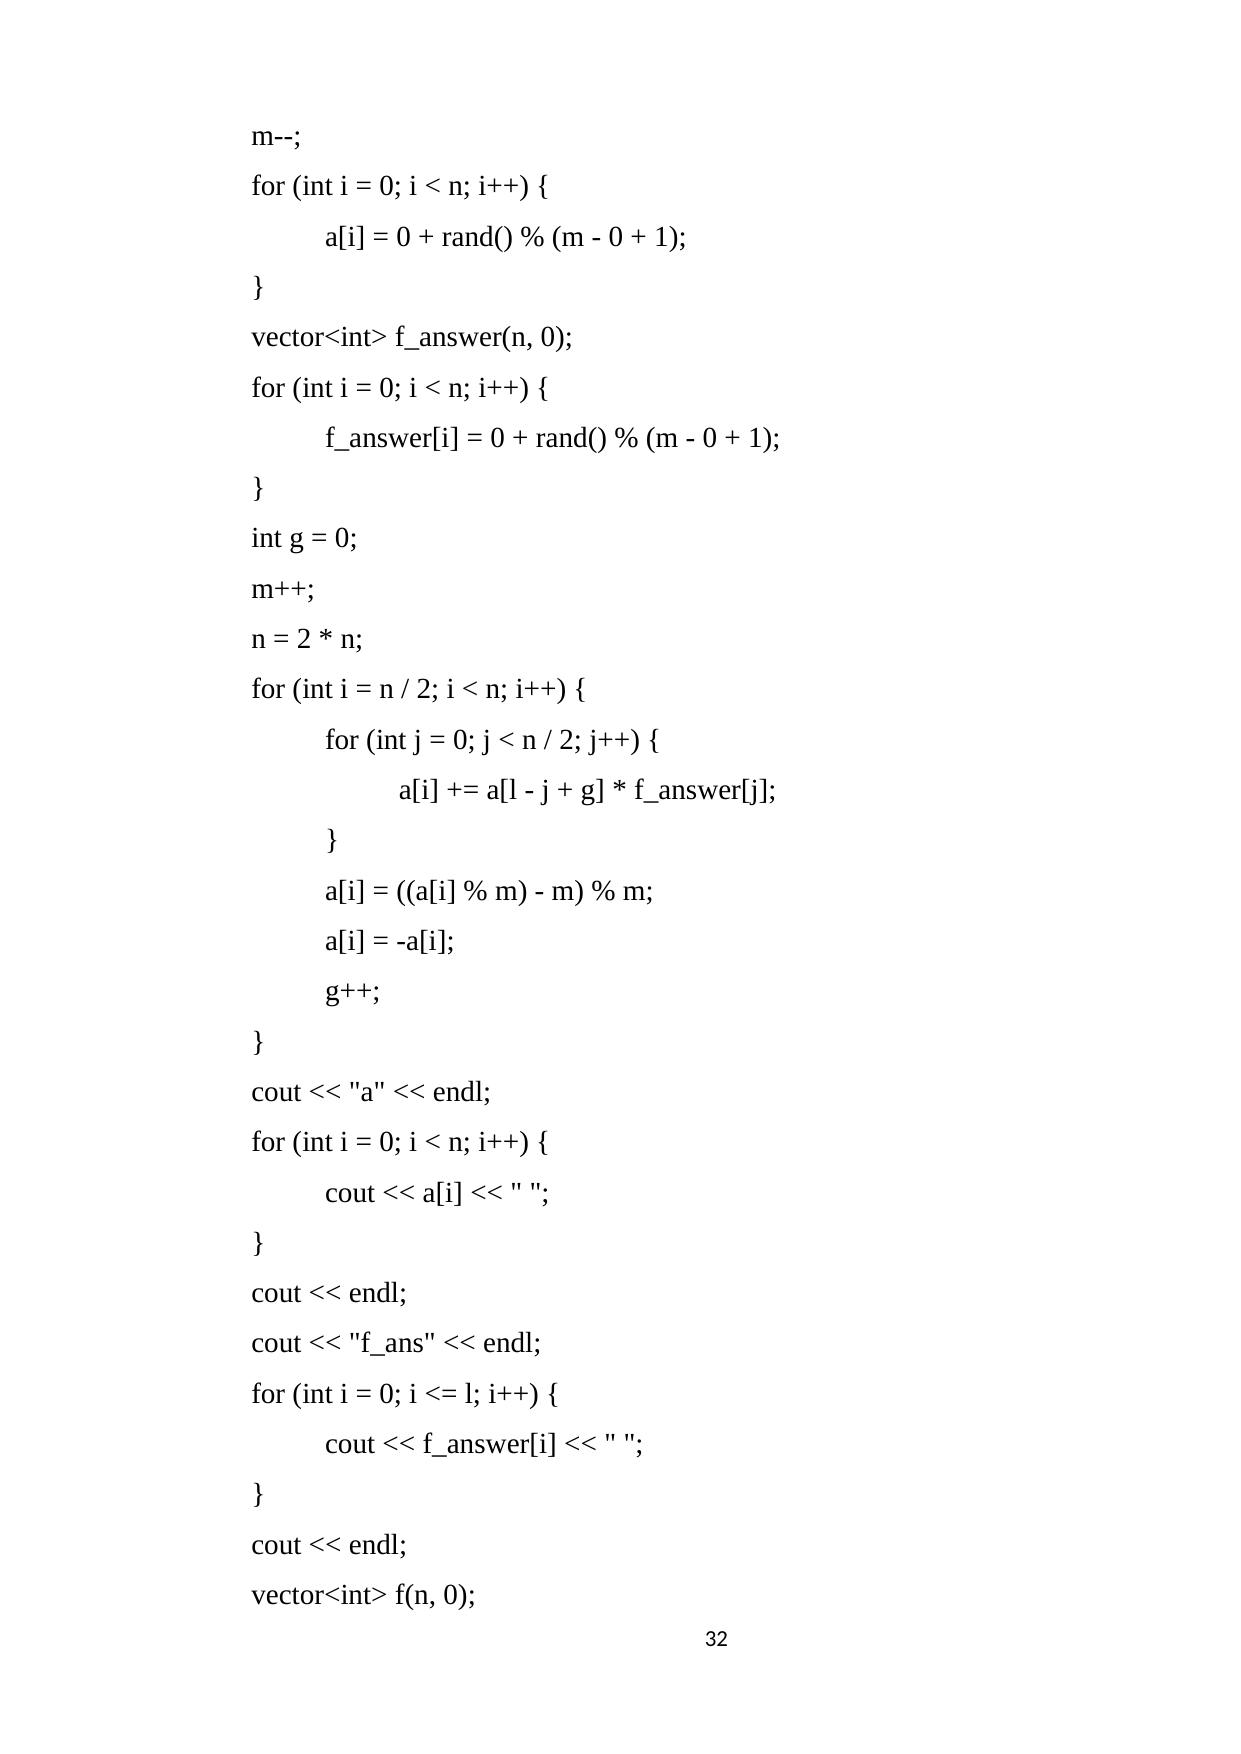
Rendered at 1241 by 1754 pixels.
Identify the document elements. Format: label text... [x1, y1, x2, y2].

text n = 2 * n; [177, 621, 1181, 655]
text } [177, 1477, 1181, 1510]
text } [177, 1225, 1181, 1258]
text cout << f_answer[i] << " "; [177, 1426, 1181, 1460]
text for (int i = 0; i <= l; i++) { [177, 1376, 1181, 1409]
text for (int i = 0; i < n; i++) { [177, 370, 1181, 403]
text vector<int> f_answer(n, 0); [177, 319, 1181, 353]
text } [177, 269, 1181, 303]
text cout << a[i] << " "; [177, 1175, 1181, 1208]
text a[i] = -a[i]; [177, 923, 1181, 957]
text m++; [177, 571, 1181, 604]
text a[i] = ((a[i] % m) - m) % m; [177, 873, 1181, 906]
text for (int j = 0; j < n / 2; j++) { [177, 722, 1181, 755]
text } [177, 822, 1181, 856]
text for (int i = n / 2; i < n; i++) { [177, 672, 1181, 705]
text } [177, 470, 1181, 504]
text for (int i = 0; i < n; i++) { [177, 1124, 1181, 1158]
text f_answer[i] = 0 + rand() % (m - 0 + 1); [177, 420, 1181, 453]
text m--; [177, 118, 1181, 152]
text cout << endl; [177, 1275, 1181, 1309]
text cout << "f_ans" << endl; [177, 1326, 1181, 1359]
text a[i] = 0 + rand() % (m - 0 + 1); [177, 219, 1181, 252]
text vector<int> f(n, 0); [177, 1577, 1181, 1611]
text } [177, 1024, 1181, 1057]
text int g = 0; [177, 521, 1181, 554]
text a[i] += a[l - j + g] * f_answer[j]; [177, 772, 1181, 806]
text cout << endl; [177, 1527, 1181, 1560]
text cout << "a" << endl; [177, 1074, 1181, 1108]
text for (int i = 0; i < n; i++) { [177, 168, 1181, 202]
text g++; [177, 973, 1181, 1007]
